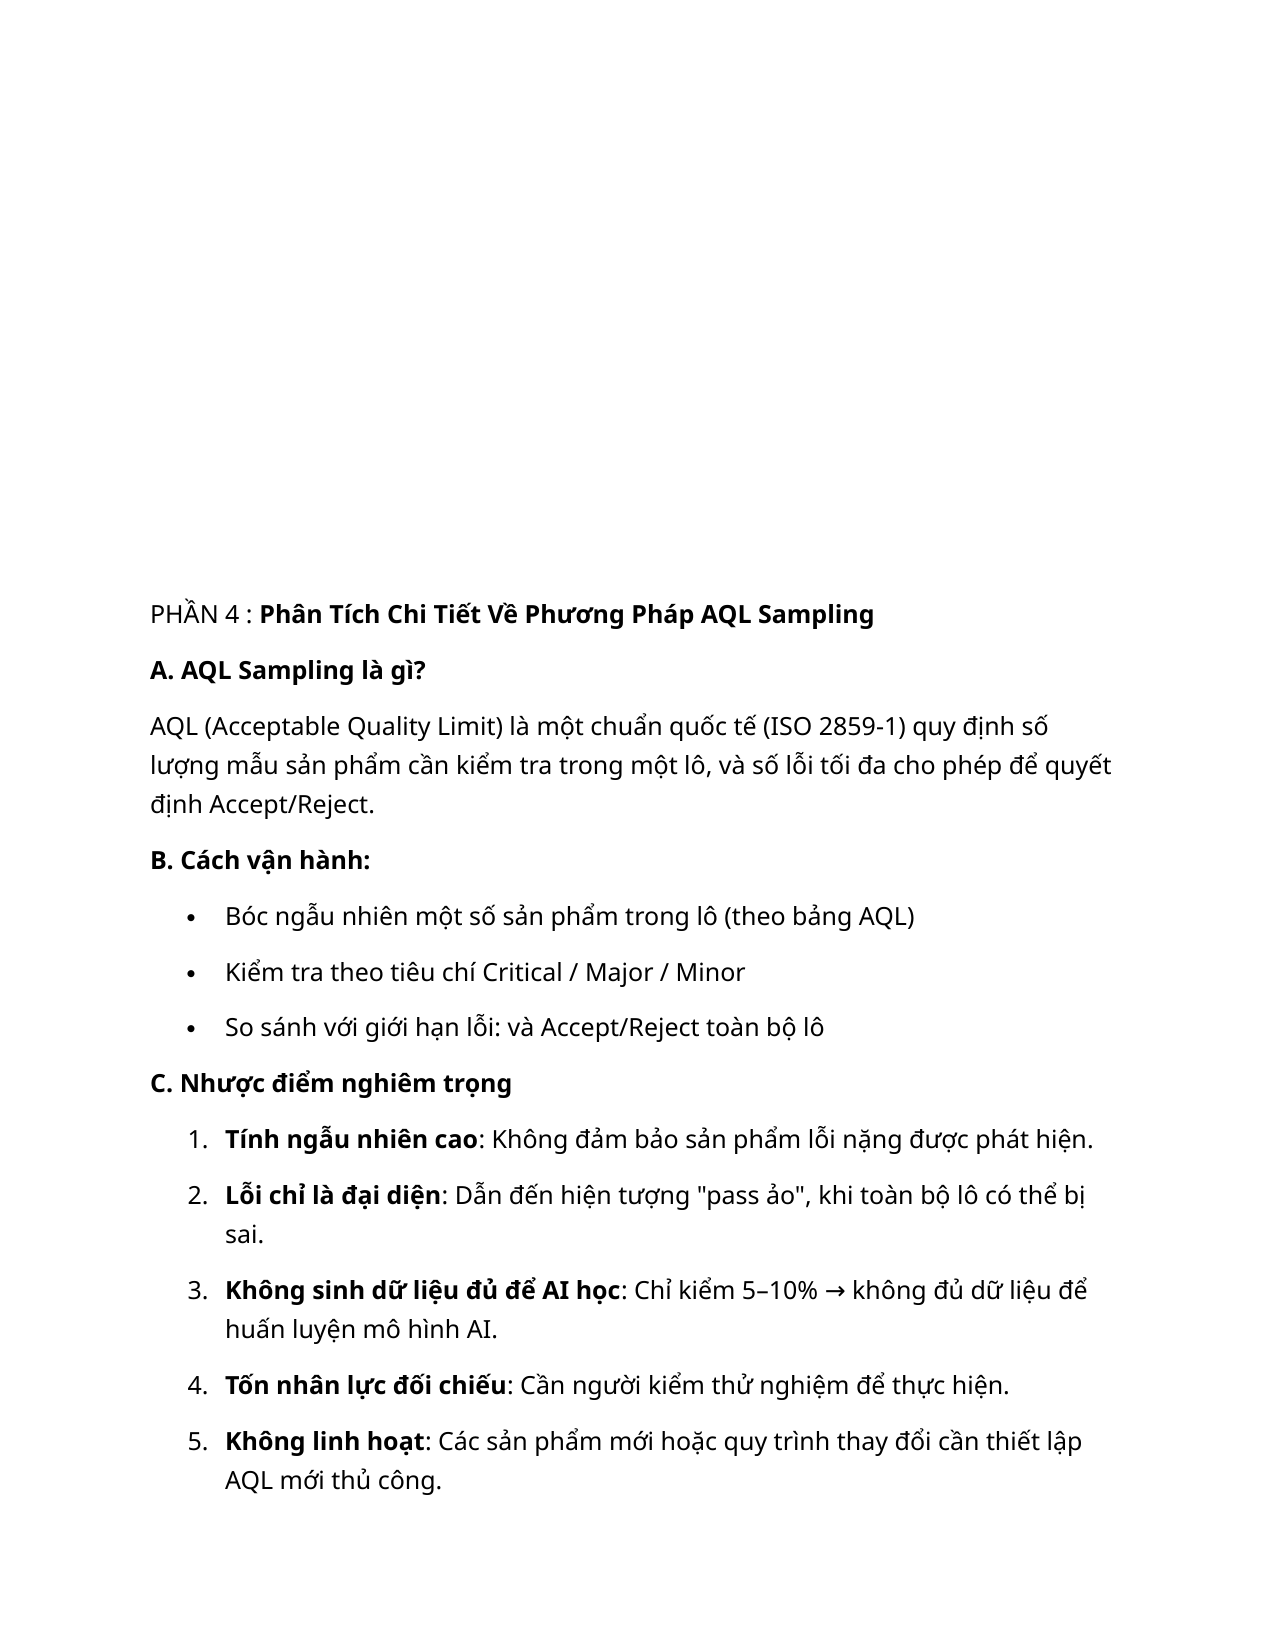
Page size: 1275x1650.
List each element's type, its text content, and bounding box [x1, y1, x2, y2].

list Tính ngẫu nhiên cao: Không đảm bảo sản phẩm lỗi nặng được phát hiện. [187, 1122, 1125, 1156]
list Tốn nhân lực đối chiếu: Cần người kiểm thử nghiệm để thực hiện. [187, 1367, 1125, 1402]
text AQL (Acceptable Quality Limit) là một chuẩn quốc tế (ISO 2859-1) quy định số lượng mẫu sản phẩm cần kiểm tra trong một lô, và số lỗi tối đa cho phép để quyết định Accept/Reject. [150, 708, 1125, 821]
text B. Cách vận hành: [150, 842, 1125, 877]
text C. Nhược điểm nghiêm trọng [150, 1066, 1125, 1100]
text A. AQL Sampling là gì? [150, 652, 1125, 687]
list Lỗi chỉ là đại diện: Dẫn đến hiện tượng "pass ảo", khi toàn bộ lô có thể bị sai. [187, 1177, 1125, 1251]
list So sánh với giới hạn lỗi: và Accept/Reject toàn bộ lô [187, 1010, 1125, 1044]
list Bóc ngẫu nhiên một số sản phẩm trong lô (theo bảng AQL) [187, 898, 1125, 932]
list Không linh hoạt: Các sản phẩm mới hoặc quy trình thay đổi cần thiết lập AQL mới thủ công. [187, 1423, 1125, 1497]
text PHẦN 4 : Phân Tích Chi Tiết Về Phương Pháp AQL Sampling [150, 597, 1125, 631]
list Không sinh dữ liệu đủ để AI học: Chỉ kiểm 5–10% → không đủ dữ liệu để huấn luyện mô hình AI. [187, 1272, 1125, 1346]
list Kiểm tra theo tiêu chí Critical / Major / Minor [187, 954, 1125, 988]
